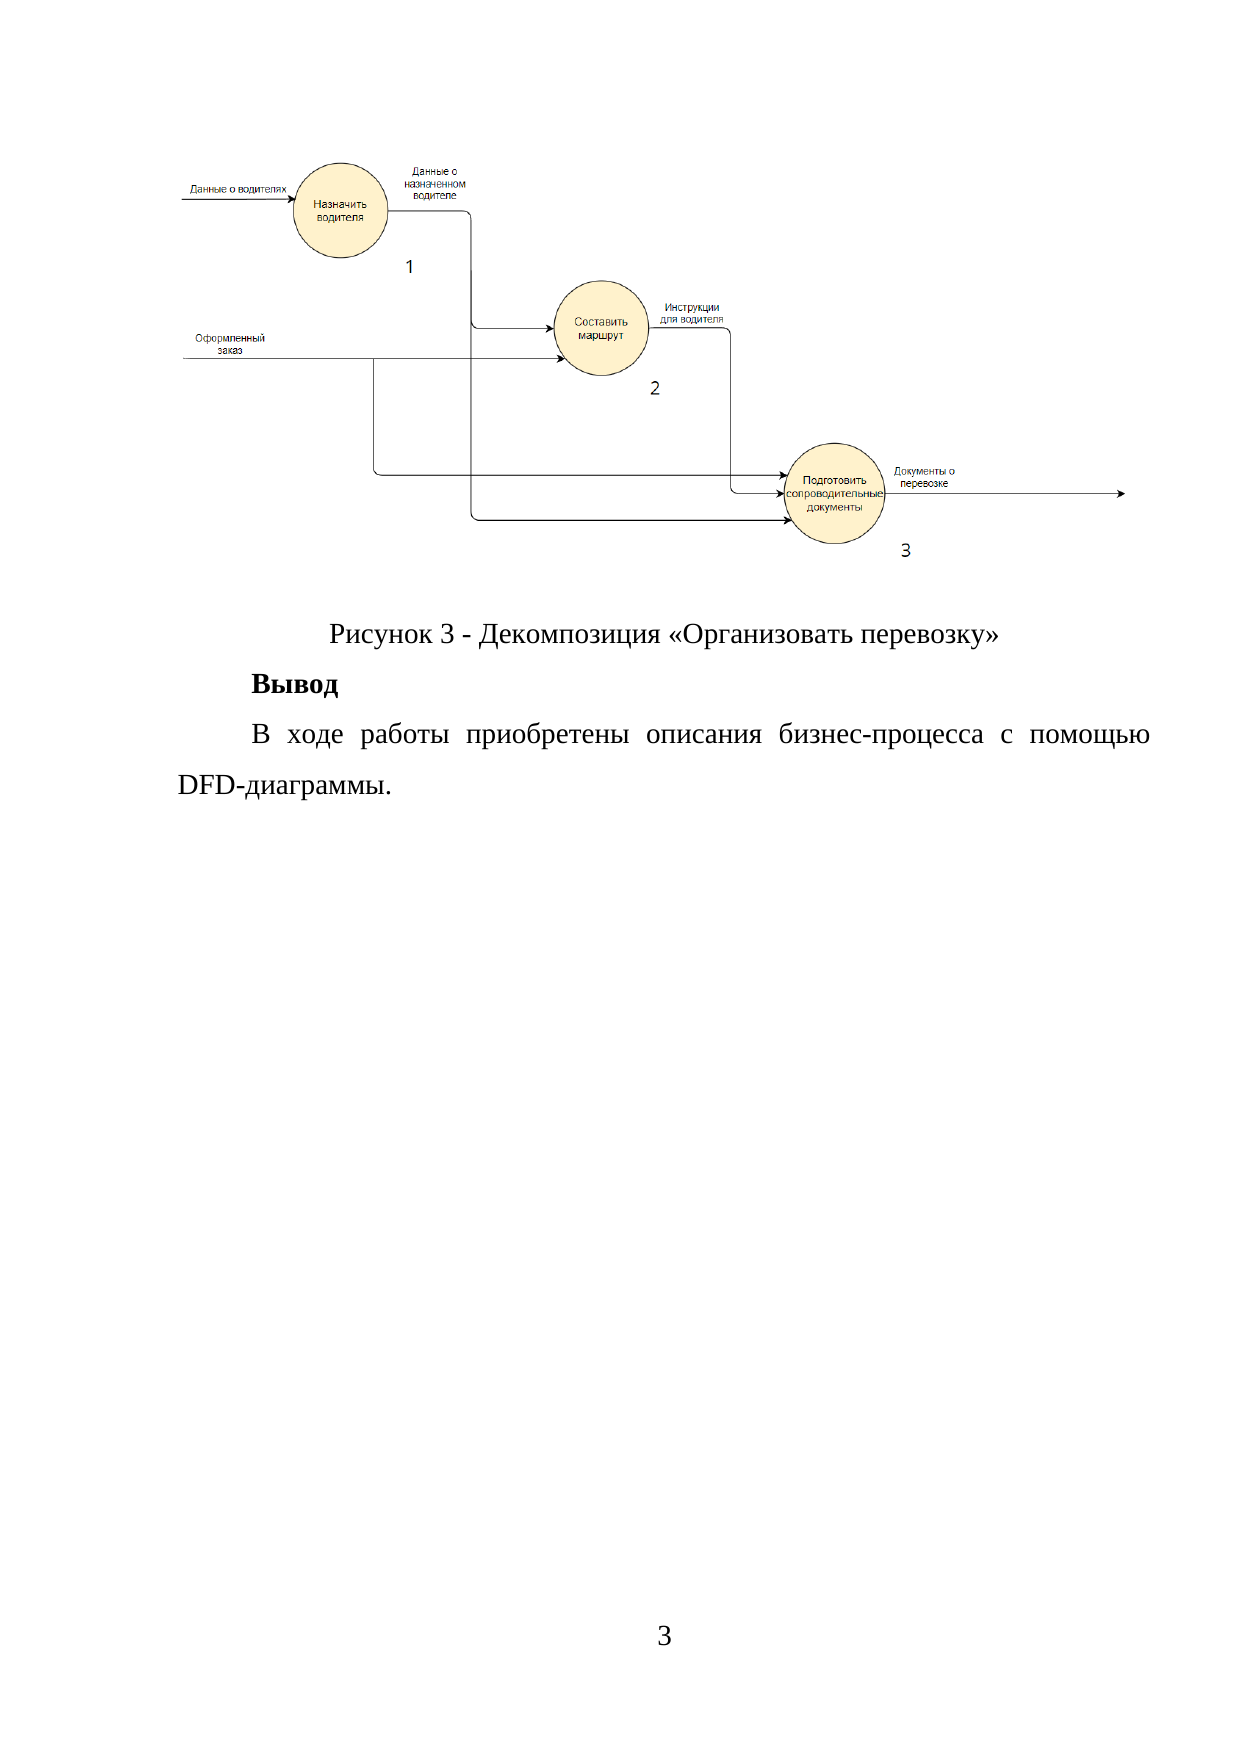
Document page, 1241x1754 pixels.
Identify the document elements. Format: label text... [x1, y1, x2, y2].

text Вывод [177, 666, 1152, 700]
text Рисунок 3 - Декомпозиция «Организовать перевозку» [177, 616, 1152, 649]
picture [177, 118, 1152, 599]
text В ходе работы приобретены описания бизнес-процесса с помощью DFD-диаграммы. [177, 716, 1152, 800]
